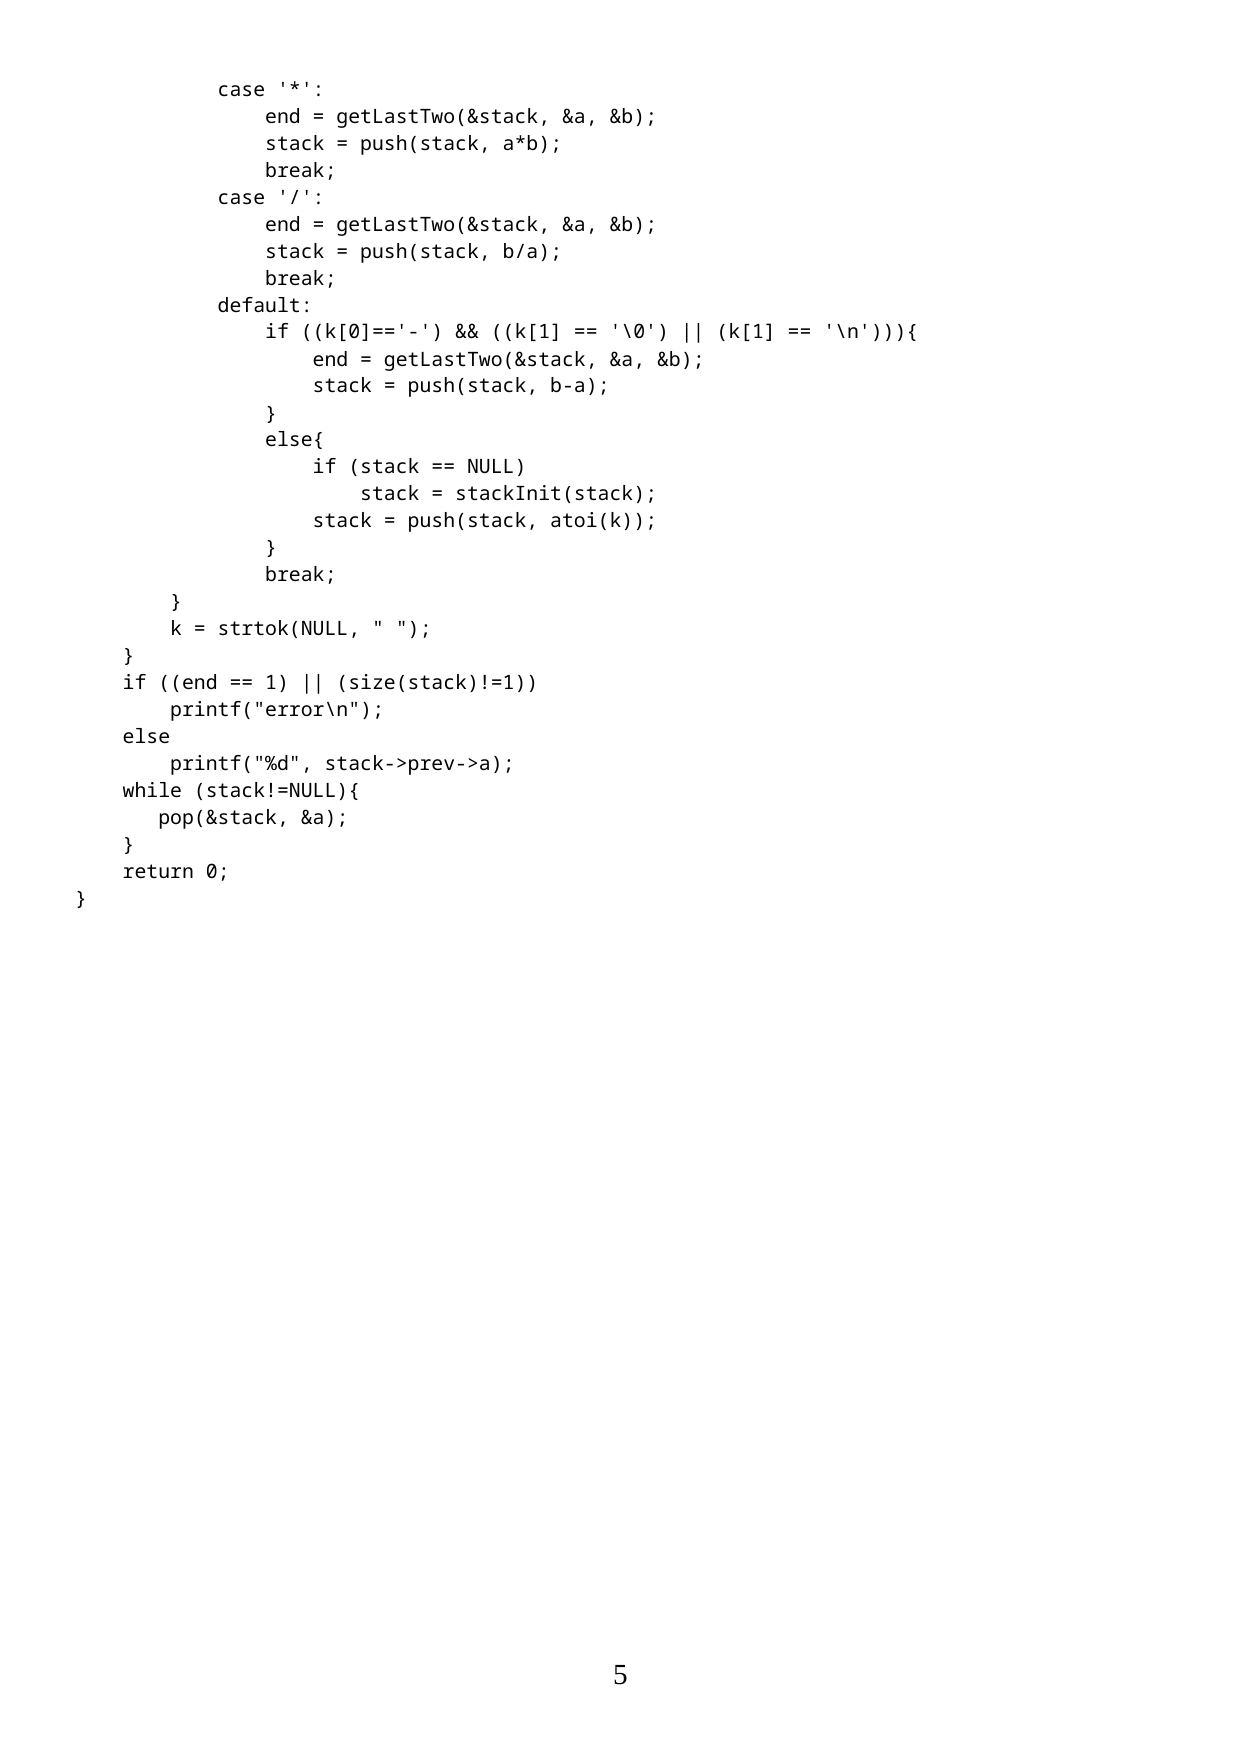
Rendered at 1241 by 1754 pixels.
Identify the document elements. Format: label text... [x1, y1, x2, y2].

text } [75, 588, 1165, 614]
text if ((k[0]=='-') && ((k[1] == '\0') || (k[1] == '\n'))){ [75, 318, 1165, 345]
text pop(&stack, &a); [75, 803, 1165, 830]
text if ((end == 1) || (size(stack)!=1)) [75, 668, 1165, 696]
text } [75, 830, 1165, 857]
text printf("%d", stack->prev->a); [75, 749, 1165, 776]
text stack = push(stack, a*b); [75, 129, 1165, 156]
text } [75, 534, 1165, 561]
text } [75, 642, 1165, 668]
text } [75, 884, 1165, 911]
text else{ [75, 426, 1165, 453]
text end = getLastTwo(&stack, &a, &b); [75, 345, 1165, 372]
text stack = push(stack, b-a); [75, 372, 1165, 399]
text stack = push(stack, b/a); [75, 237, 1165, 264]
text case '*': [75, 75, 1165, 102]
text printf("error\n"); [75, 696, 1165, 722]
text break; [75, 561, 1165, 588]
text default: [75, 291, 1165, 318]
text break; [75, 156, 1165, 183]
text end = getLastTwo(&stack, &a, &b); [75, 102, 1165, 129]
text break; [75, 264, 1165, 291]
text else [75, 722, 1165, 749]
text while (stack!=NULL){ [75, 776, 1165, 803]
text return 0; [75, 857, 1165, 884]
text k = strtok(NULL, " "); [75, 614, 1165, 642]
text if (stack == NULL) [75, 453, 1165, 480]
text case '/': [75, 183, 1165, 210]
text stack = stackInit(stack); [75, 480, 1165, 507]
text end = getLastTwo(&stack, &a, &b); [75, 210, 1165, 237]
text } [75, 399, 1165, 426]
text stack = push(stack, atoi(k)); [75, 507, 1165, 534]
